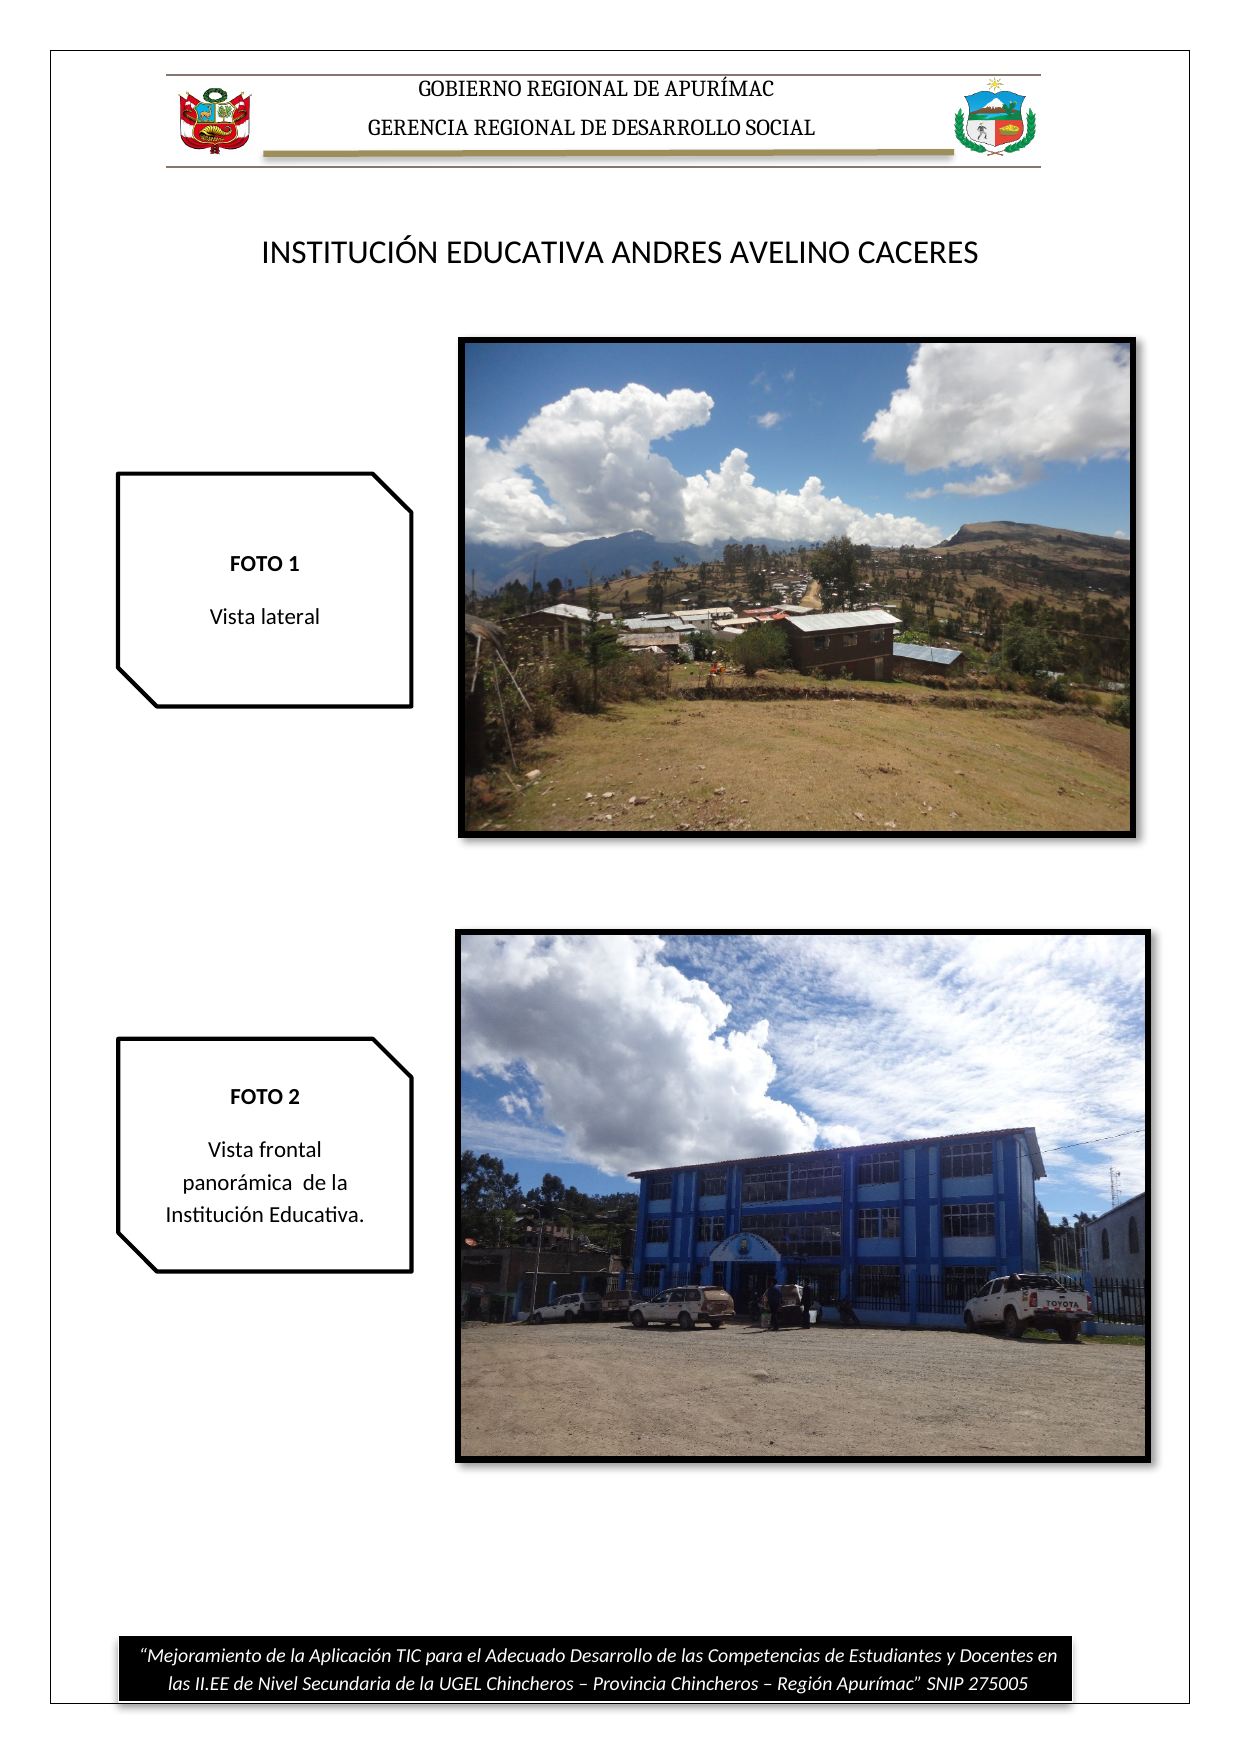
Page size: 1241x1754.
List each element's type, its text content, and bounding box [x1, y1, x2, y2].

picture [465, 343, 1130, 831]
picture [461, 935, 1145, 1456]
picture [174, 86, 255, 156]
text INSTITUCIÓN EDUCATIVA ANDRES AVELINO CACERES [177, 231, 1063, 272]
picture [954, 76, 1036, 156]
